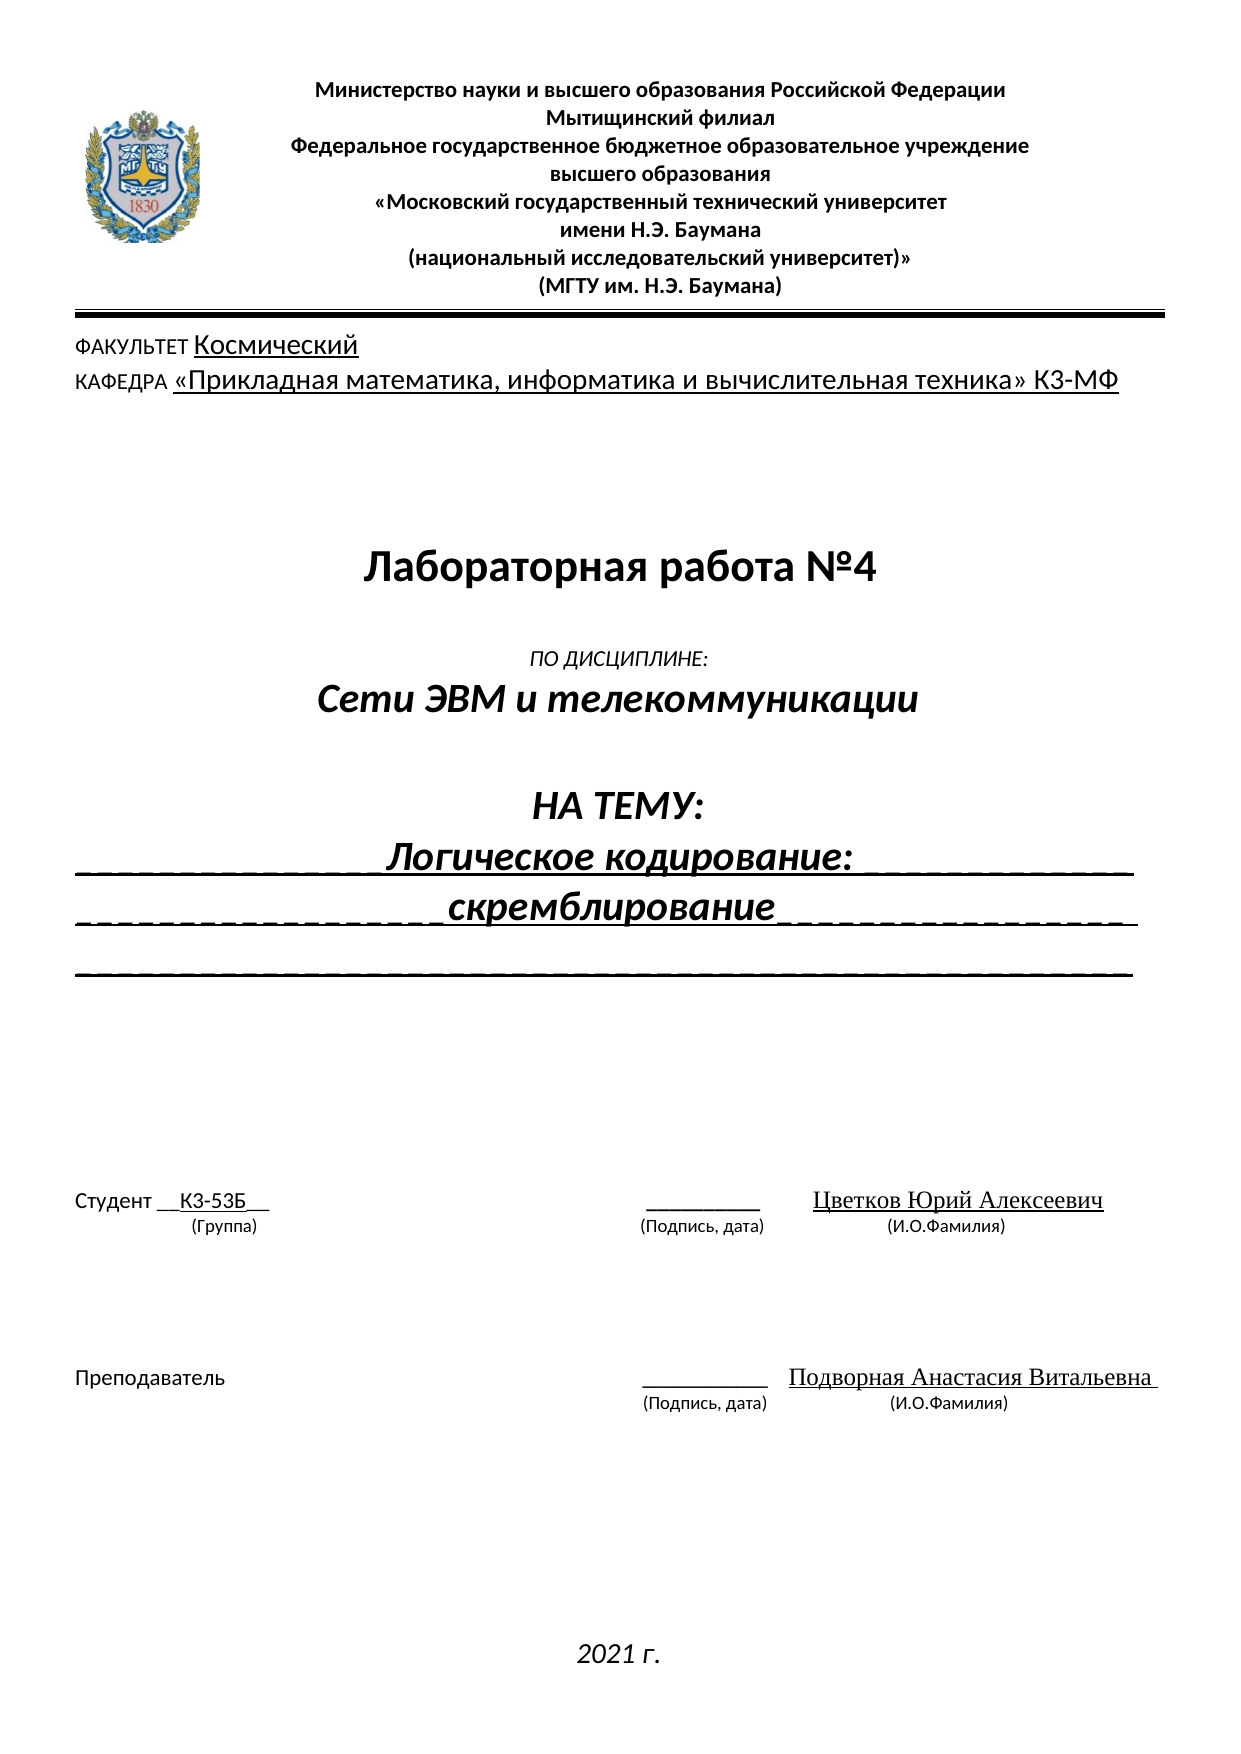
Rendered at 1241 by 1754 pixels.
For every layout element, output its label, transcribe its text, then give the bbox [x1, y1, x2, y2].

subtitle Преподаватель ____________ Подворная Анастасия Витальевна [75, 1362, 1165, 1391]
text (Подпись, дата) (И.О.Фамилия) [75, 1391, 1165, 1414]
text Лабораторная работа №4 [75, 537, 1165, 593]
text КАФЕДРА «Прикладная математика, информатика и вычислительная техника» К3-МФ [75, 361, 1165, 397]
text Сети ЭВМ и телекоммуникации [75, 672, 1165, 723]
text __________________скремблирование_________________ [75, 880, 1165, 931]
table_header [75, 75, 219, 299]
text Студент __К3-53Б__ __________ Цветков Юрий Алексеевич [75, 1185, 1165, 1214]
text 2021 г. [75, 1636, 1165, 1671]
text ФАКУЛЬТЕТ Космический [75, 326, 1165, 361]
picture [84, 109, 204, 245]
table_header Министерство науки и высшего образования Российской Федерации Мытищинский филиал Федеральное государственное бюджетное образовательное учреждение высшего образования «Московский государственный технический университет имени Н.Э. Баумана (национальный исследовательский университет)» (МГТУ им. Н.Э. Баумана) [219, 75, 1101, 299]
text ПО ДИСЦИПЛИНЕ: [75, 644, 1165, 672]
text _______________Логическое кодирование: _____________ [75, 829, 1165, 880]
text (Группа) (Подпись, дата) (И.О.Фамилия) [149, 1214, 1106, 1237]
text ___________________________________________________ [75, 931, 1165, 982]
text НА ТЕМУ: [75, 779, 1165, 829]
